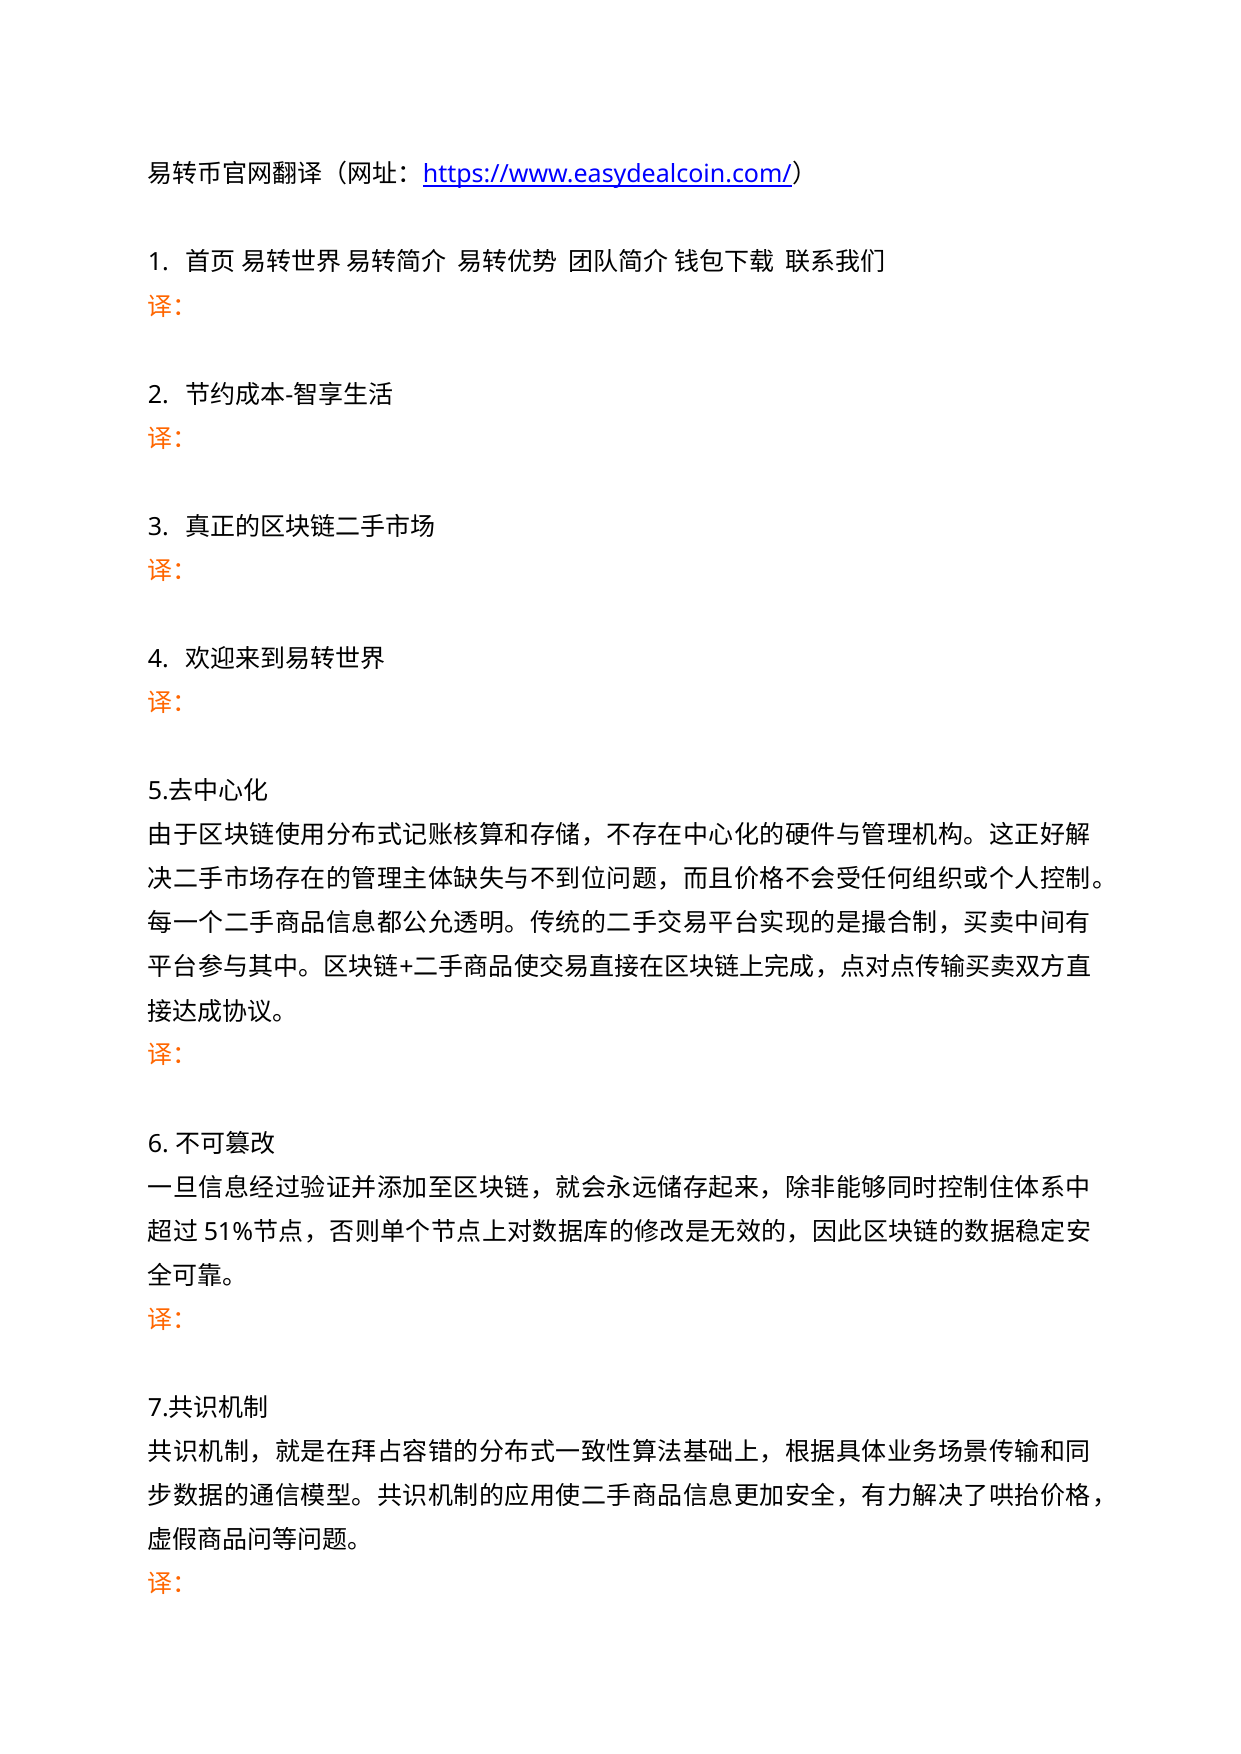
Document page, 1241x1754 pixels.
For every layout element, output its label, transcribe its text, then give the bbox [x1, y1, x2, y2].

list 真正的区块链二手市场 [148, 502, 1092, 546]
list 首页 易转世界 易转简介 易转优势 团队简介 钱包下载 联系我们 [148, 238, 1092, 282]
text 译： [148, 546, 1092, 634]
list 节约成本-智享生活 [148, 370, 1092, 414]
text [148, 1075, 1092, 1604]
text 易转币官网翻译（网址：https://www.easydealcoin.com/） [148, 150, 1092, 194]
text 译： [148, 679, 1092, 723]
text 译： [148, 414, 1092, 458]
text 5.去中心化 由于区块链使用分布式记账核算和存储，不存在中心化的硬件与管理机构。这正好解决二手市场存在的管理主体缺失与不到位问题，而且价格不会受任何组织或个人控制。每一个二手商品信息都公允透明。传统的二手交易平台实现的是撮合制，买卖中间有平台参与其中。区块链+二手商品使交易直接在区块链上完成，点对点传输买卖双方直接达成协议。 译： [148, 723, 1092, 1075]
list 欢迎来到易转世界 [148, 634, 1092, 679]
text 译： [148, 282, 1092, 370]
